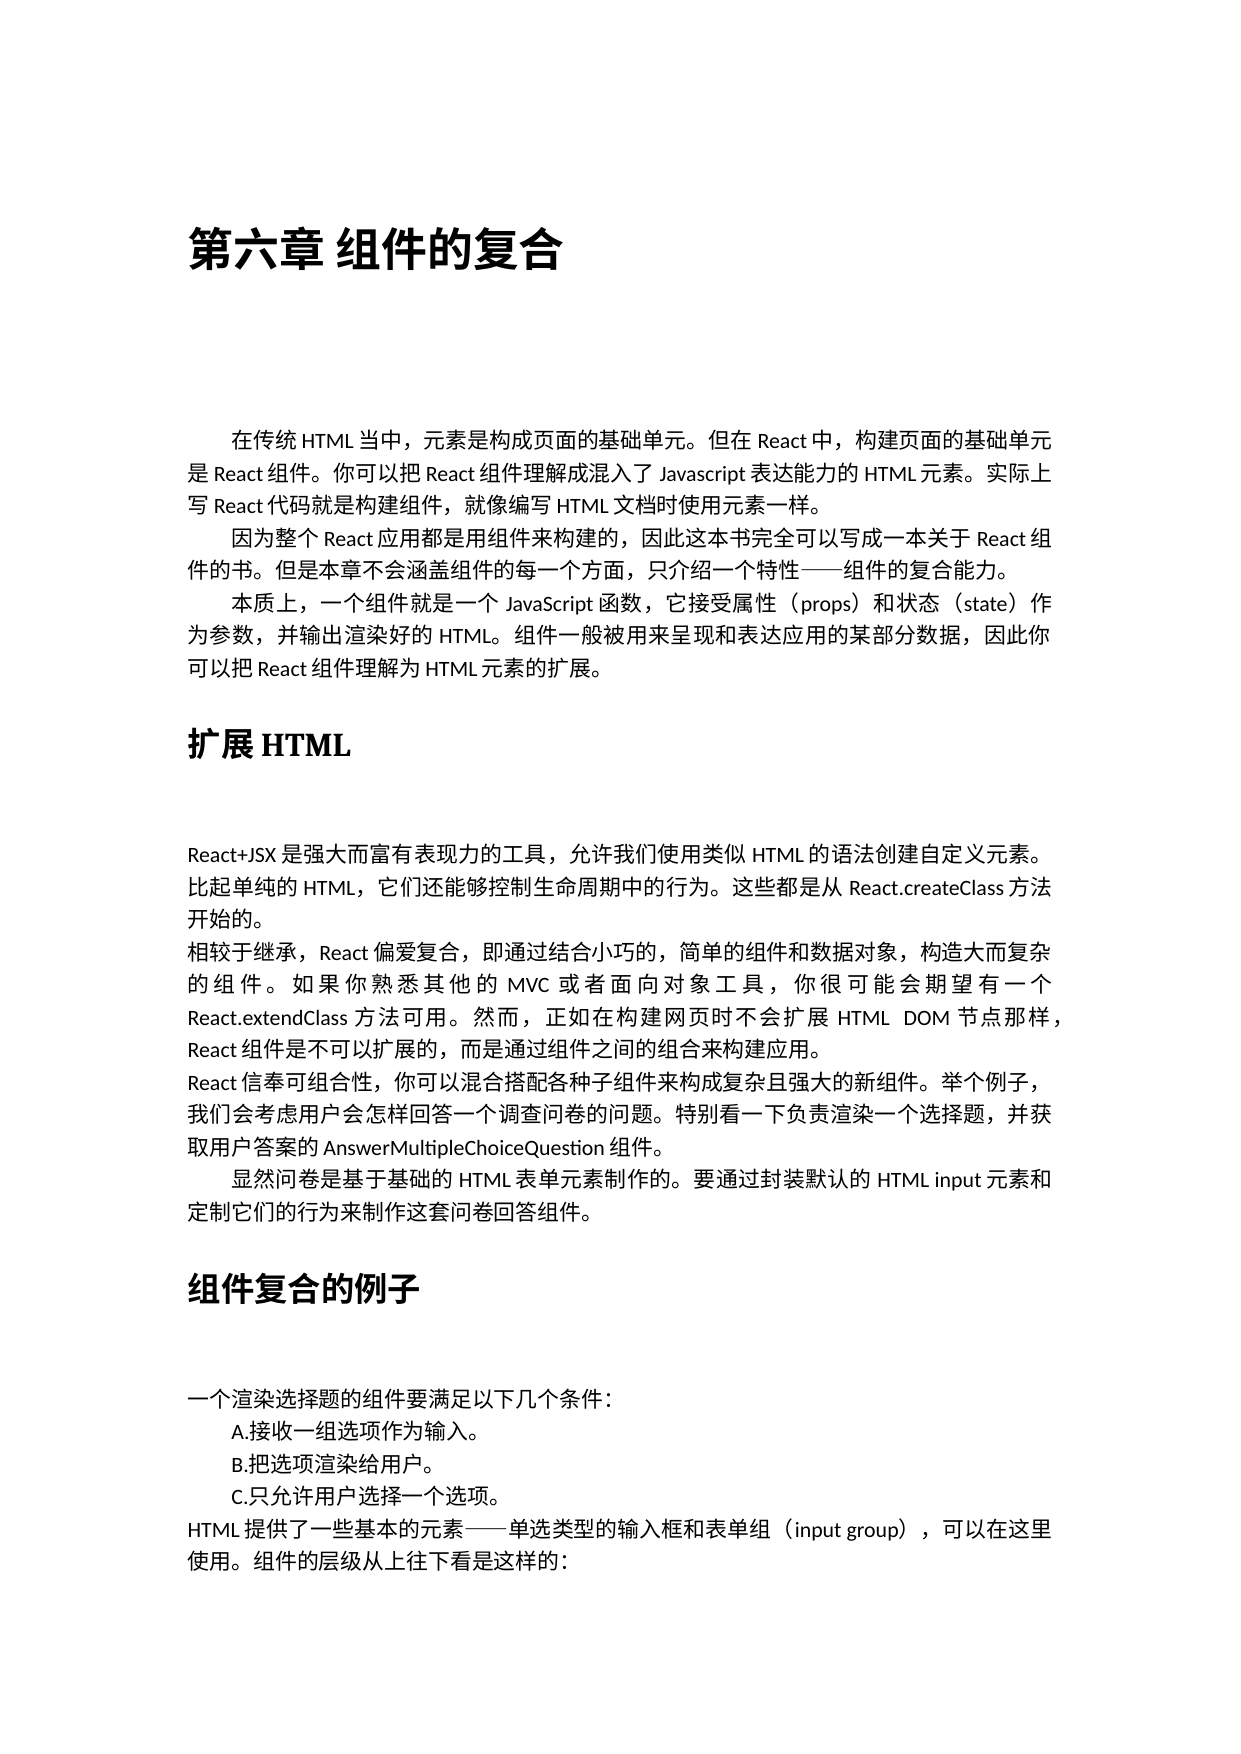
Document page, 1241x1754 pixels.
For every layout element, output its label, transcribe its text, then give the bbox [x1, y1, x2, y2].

subtitle 扩展HTML [187, 710, 1053, 775]
subtitle 组件复合的例子 [187, 1254, 1053, 1319]
text 在传统HTML当中，元素是构成页面的基础单元。但在React中，构建页面的基础单元是React组件。你可以把React组件理解成混入了Javascript表达能力的HTML元素。实际上写React代码就是构建组件，就像编写HTML文档时使用元素一样。 [187, 423, 1053, 520]
text 一个渲染选择题的组件要满足以下几个条件： [187, 1381, 1053, 1414]
text HTML提供了一些基本的元素——单选类型的输入框和表单组（input group），可以在这里使用。组件的层级从上往下看是这样的： [187, 1511, 1053, 1576]
text 本质上，一个组件就是一个JavaScript函数，它接受属性（props）和状态（state）作为参数，并输出渲染好的HTML。组件一般被用来呈现和表达应用的某部分数据，因此你可以把React组件理解为HTML元素的扩展。 [187, 585, 1053, 683]
text React信奉可组合性，你可以混合搭配各种子组件来构成复杂且强大的新组件。举个例子，我们会考虑用户会怎样回答一个调查问卷的问题。特别看一下负责渲染一个选择题，并获取用户答案的AnswerMultipleChoiceQuestion组件。 [187, 1064, 1053, 1162]
text B.把选项渲染给用户。 [187, 1446, 1053, 1479]
text 相较于继承，React偏爱复合，即通过结合小巧的，简单的组件和数据对象，构造大而复杂的组件。如果你熟悉其他的MVC或者面向对象工具，你很可能会期望有一个React.extendClass方法可用。然而，正如在构建网页时不会扩展HTML DOM节点那样，React组件是不可以扩展的，而是通过组件之间的组合来构建应用。 [187, 934, 1053, 1064]
text 显然问卷是基于基础的HTML表单元素制作的。要通过封装默认的HTML input元素和定制它们的行为来制作这套问卷回答组件。 [187, 1162, 1053, 1227]
text A.接收一组选项作为输入。 [187, 1414, 1053, 1446]
text C.只允许用户选择一个选项。 [187, 1479, 1053, 1511]
subtitle 第六章 组件的复合 [187, 197, 1053, 295]
text 因为整个React应用都是用组件来构建的，因此这本书完全可以写成一本关于React组件的书。但是本章不会涵盖组件的每一个方面，只介绍一个特性——组件的复合能力。 [187, 520, 1053, 585]
text React+JSX是强大而富有表现力的工具，允许我们使用类似HTML的语法创建自定义元素。比起单纯的HTML，它们还能够控制生命周期中的行为。这些都是从React.createClass方法开始的。 [187, 837, 1053, 934]
